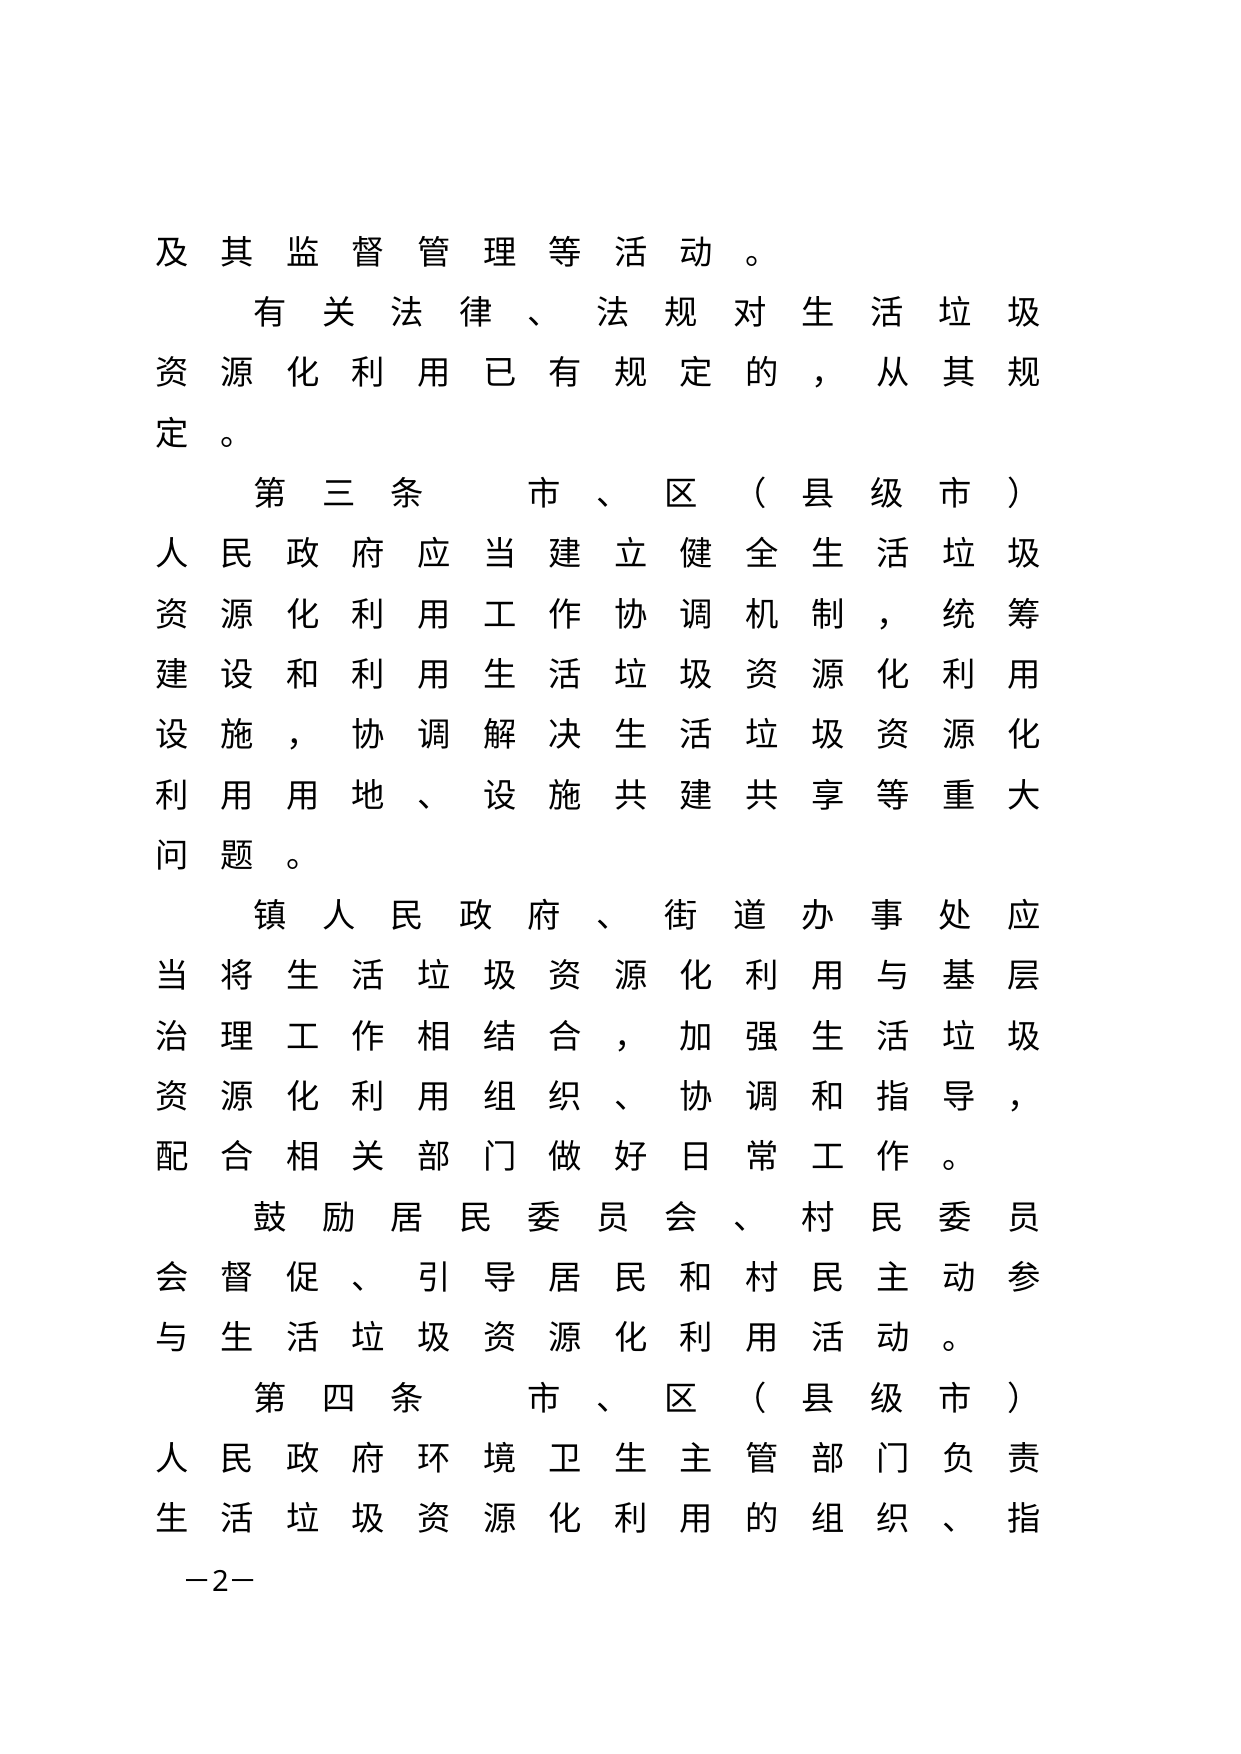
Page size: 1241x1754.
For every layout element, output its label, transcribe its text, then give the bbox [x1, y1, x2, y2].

text 第四条 市、区（县级市）人民政府环境卫生主管部门负责生活垃圾资源化利用的组织、指导和监督管理工作。 [155, 1365, 1073, 1546]
text 镇人民政府、街道办事处应当将生活垃圾资源化利用与基层治理工作相结合，加强生活垃圾资源化利用组织、协调和指导，配合相关部门做好日常工作。 [155, 883, 1073, 1184]
text 有关法律、法规对生活垃圾资源化利用已有规定的，从其规定。 [155, 280, 1073, 461]
text 第三条 市、区（县级市）人民政府应当建立健全生活垃圾资源化利用工作协调机制，统筹建设和利用生活垃圾资源化利用设施，协调解决生活垃圾资源化利用用地、设施共建共享等重大问题。 [155, 461, 1073, 883]
text 第二条 本规定适用于本市行政区域内生活垃圾资源化利用及其监督管理等活动。 [155, 219, 1073, 280]
text 鼓励居民委员会、村民委员会督促、引导居民和村民主动参与生活垃圾资源化利用活动。 [155, 1184, 1073, 1365]
